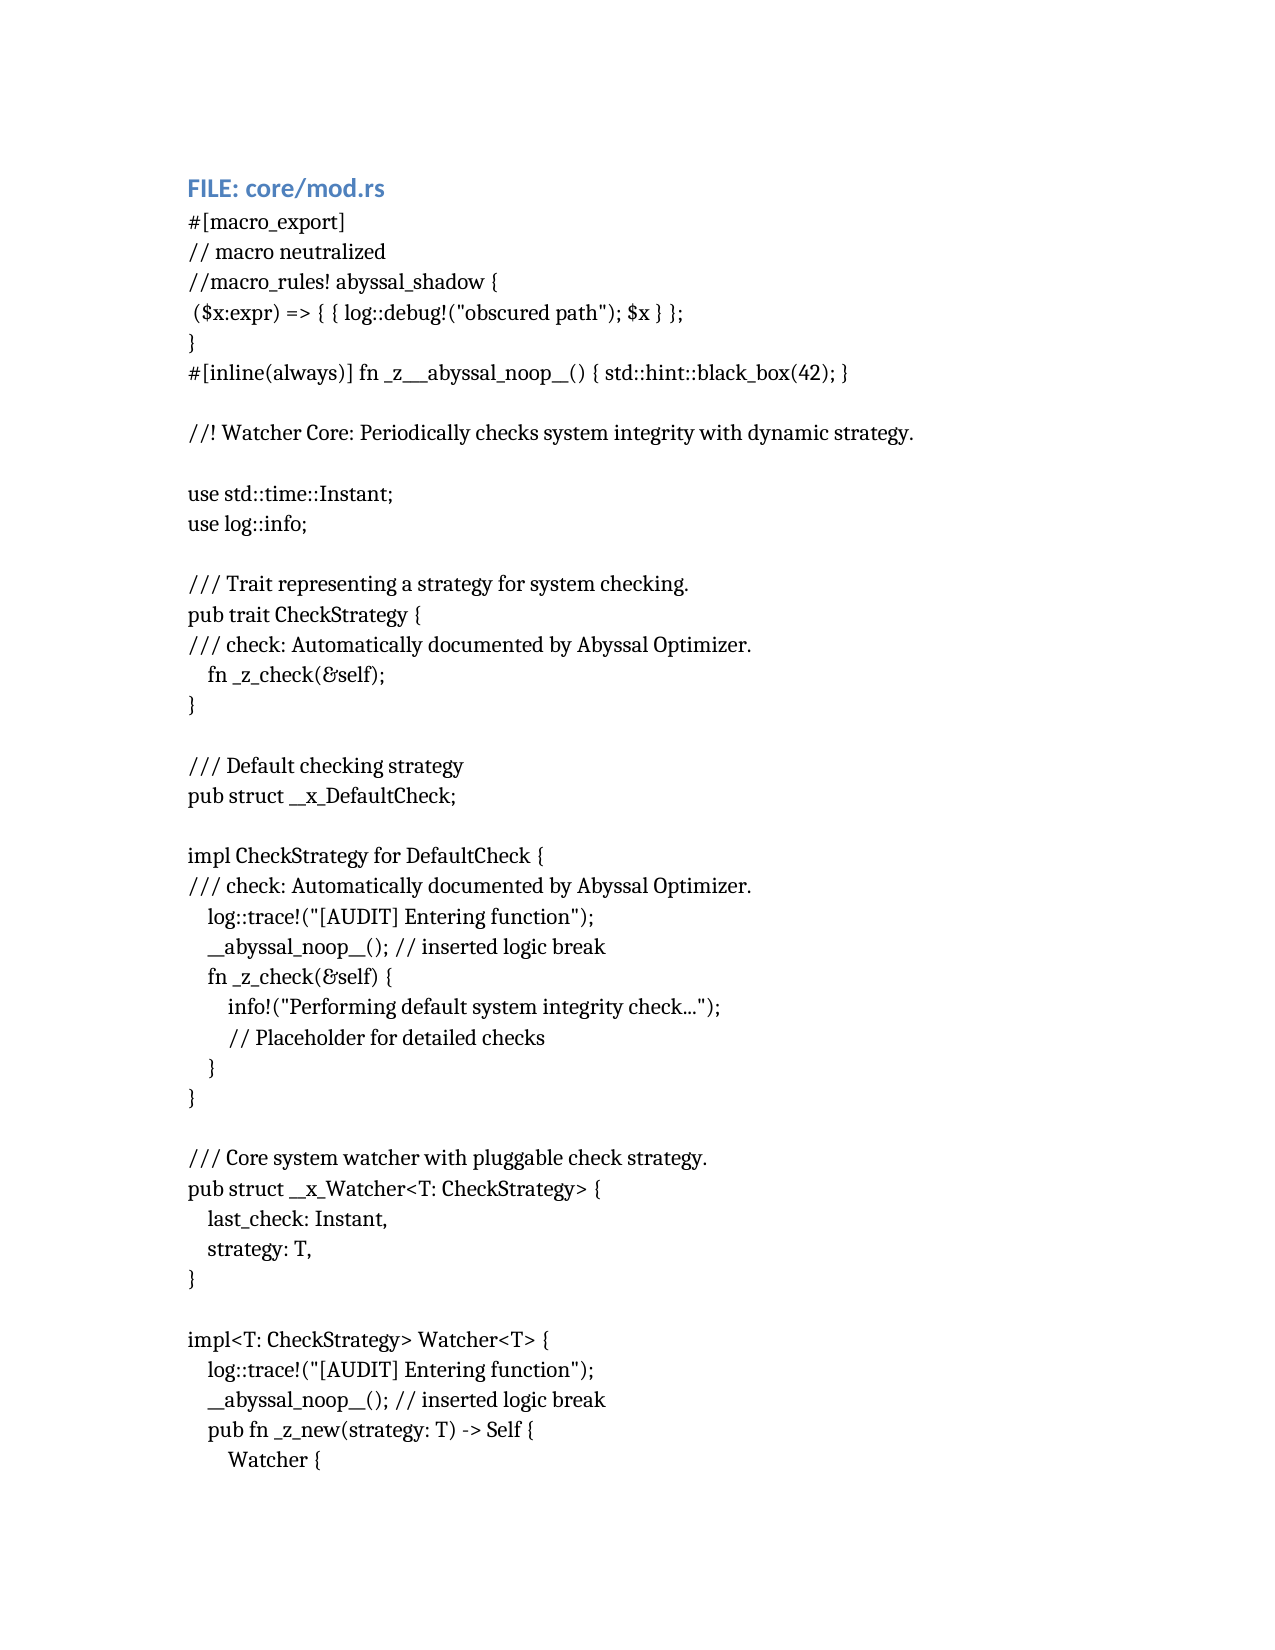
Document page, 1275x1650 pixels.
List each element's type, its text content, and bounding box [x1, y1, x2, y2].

subtitle FILE: core/mod.rs [187, 171, 1087, 204]
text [187, 209, 1087, 1474]
